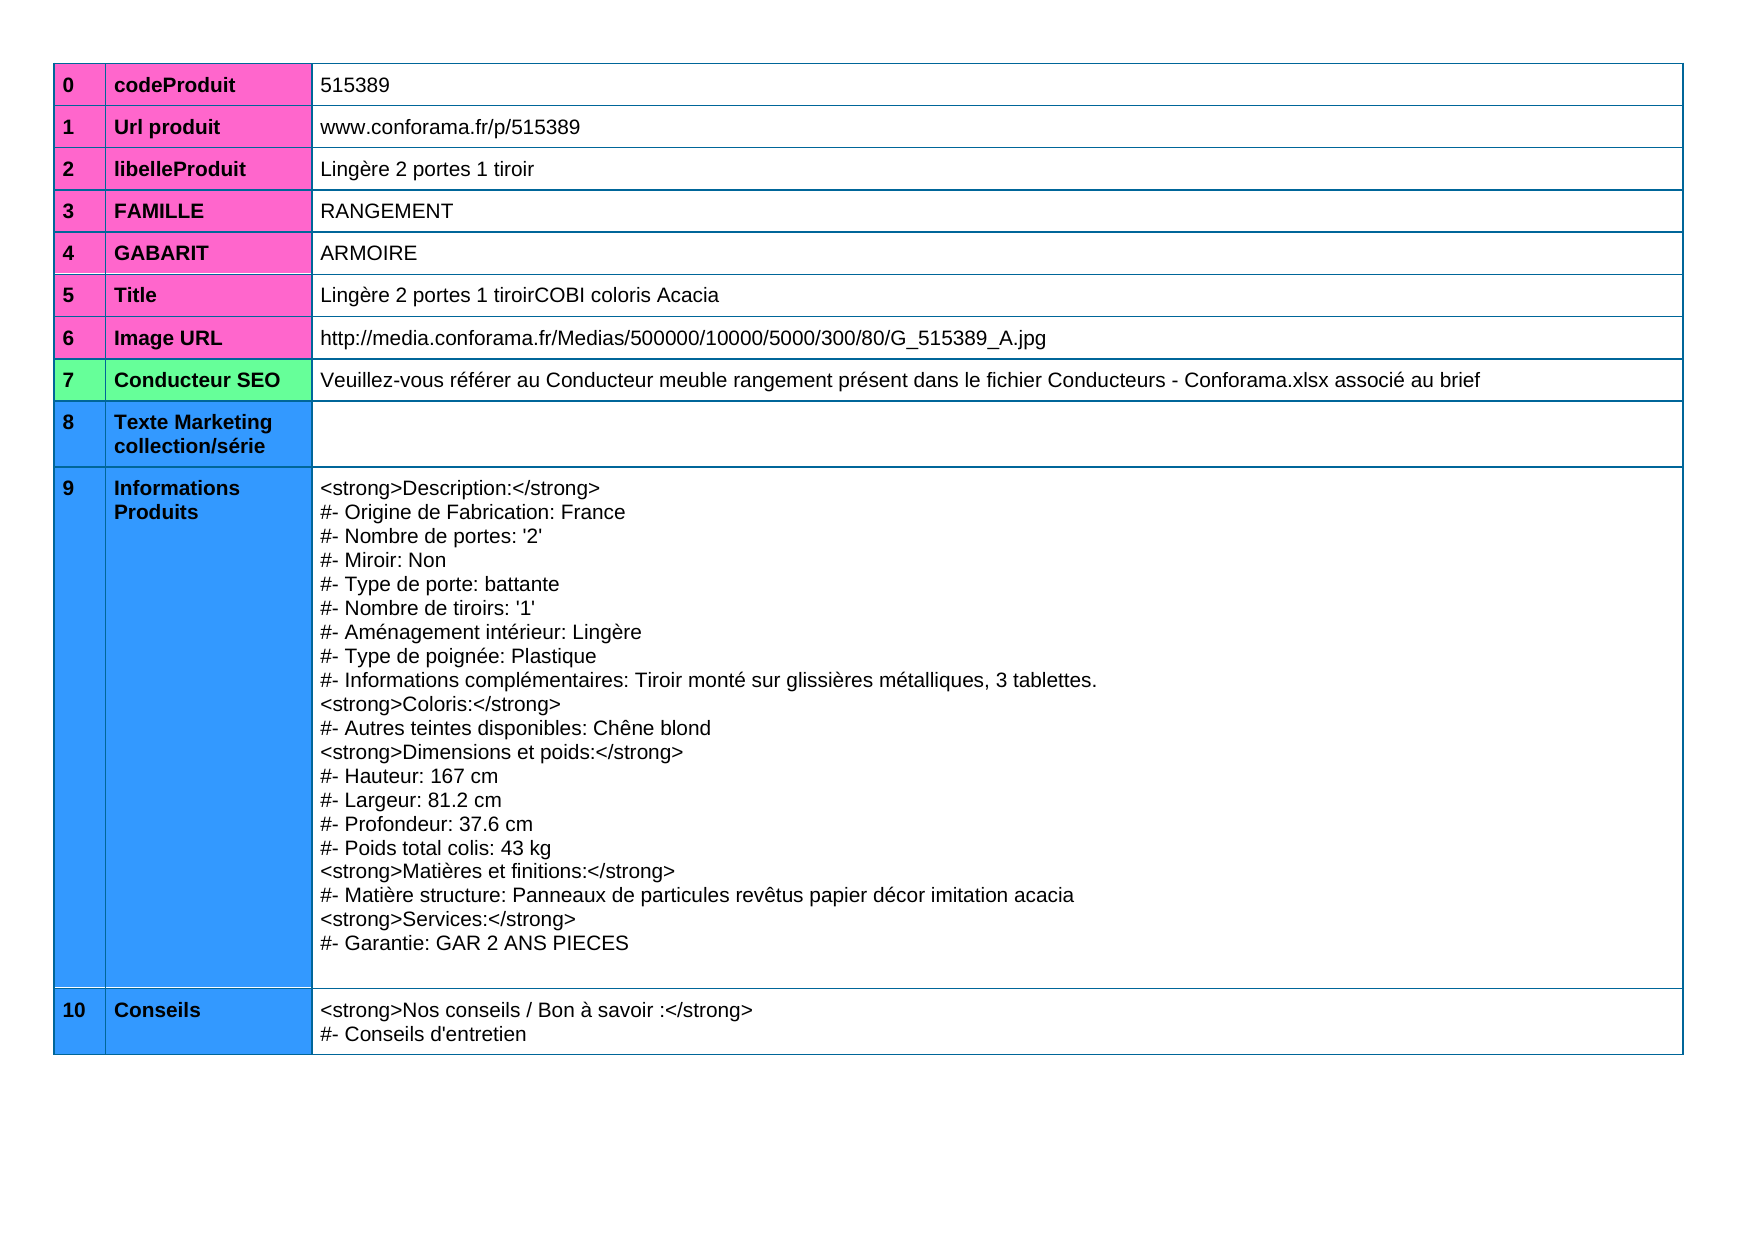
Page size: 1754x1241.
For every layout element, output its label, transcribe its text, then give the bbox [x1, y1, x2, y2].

table_cell Informations Produits [106, 468, 311, 987]
table_cell Texte Marketing collection/série [106, 402, 311, 466]
table_cell <strong>Nos conseils / Bon à savoir :</strong> #- Conseils d'entretien [313, 989, 1682, 1054]
table_cell 6 [55, 317, 105, 358]
table_cell 2 [55, 148, 105, 189]
table_cell ARMOIRE [313, 233, 1682, 273]
table_header 515389 [313, 64, 1682, 105]
table_cell 3 [55, 191, 105, 231]
table_cell <strong>Description:</strong> #- Origine de Fabrication: France #- Nombre de portes: '2' #- Miroir: Non #- Type de porte: battante #- Nombre de tiroirs: '1' #- Aménagement intérieur: Lingère #- Type de poignée: Plastique #- Informations complémentaires: Tiroir monté sur glissières métalliques, 3 tablettes. <strong>Coloris:</strong> #- Autres teintes disponibles: Chêne blond <strong>Dimensions et poids:</strong> #- Hauteur: 167 cm #- Largeur: 81.2 cm #- Profondeur: 37.6 cm #- Poids total colis: 43 kg <strong>Matières et finitions:</strong> #- Matière structure: Panneaux de particules revêtus papier décor imitation acacia <strong>Services:</strong> #- Garantie: GAR 2 ANS PIECES [313, 468, 1682, 987]
table_cell GABARIT [106, 233, 311, 273]
table_cell 7 [55, 360, 105, 400]
table_cell 10 [55, 989, 105, 1054]
table_cell 8 [55, 402, 105, 466]
table_cell FAMILLE [106, 191, 311, 231]
table_cell Lingère 2 portes 1 tiroir [313, 148, 1682, 189]
table_cell [313, 402, 1682, 466]
table_cell Conseils [106, 989, 311, 1054]
table_cell www.conforama.fr/p/515389 [313, 106, 1682, 147]
table_cell 1 [55, 106, 105, 147]
table_cell 4 [55, 233, 105, 273]
table_cell RANGEMENT [313, 191, 1682, 231]
table_cell Conducteur SEO [106, 360, 311, 400]
table_header 0 [55, 64, 105, 105]
table_cell http://media.conforama.fr/Medias/500000/10000/5000/300/80/G_515389_A.jpg [313, 317, 1682, 358]
table_header codeProduit [106, 64, 311, 105]
table_cell Title [106, 275, 311, 316]
table_cell libelleProduit [106, 148, 311, 189]
table_cell 9 [55, 468, 105, 987]
table_cell Url produit [106, 106, 311, 147]
table_cell 5 [55, 275, 105, 316]
table_cell Veuillez-vous référer au Conducteur meuble rangement présent dans le fichier Conducteurs - Conforama.xlsx associé au brief [313, 360, 1682, 400]
table_cell Lingère 2 portes 1 tiroirCOBI coloris Acacia [313, 275, 1682, 316]
table_cell Image URL [106, 317, 311, 358]
